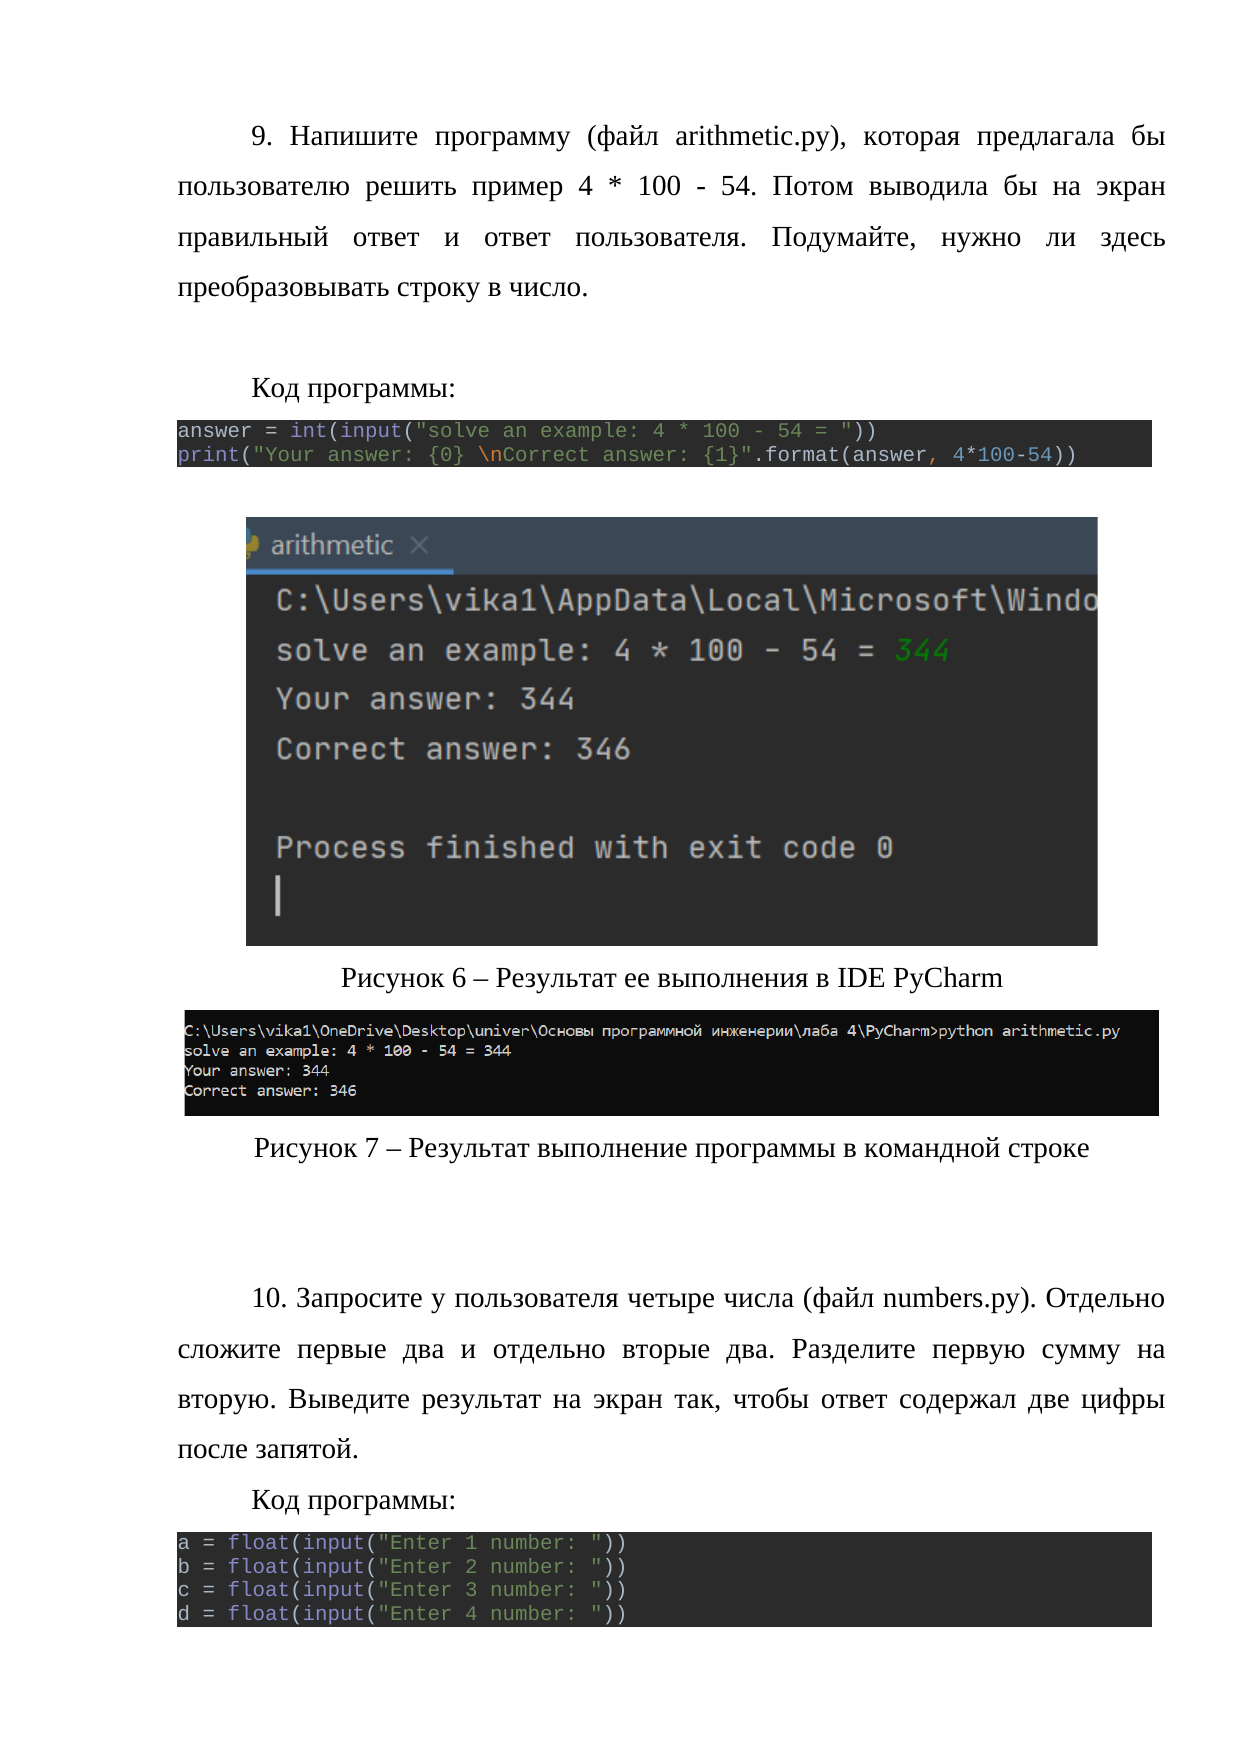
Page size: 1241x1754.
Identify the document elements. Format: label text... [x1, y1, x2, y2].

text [177, 1532, 1152, 1627]
text answer = int(input("solve an example: 4 * 100 - 54 = ")) print("Your answer: {0} \nCorrect answer: {1}".format(answer, 4*100-54)) [177, 420, 1152, 467]
picture [184, 1010, 1159, 1116]
picture [246, 517, 1098, 946]
text Рисунок 7 – Результат выполнение программы в командной строке [177, 1130, 1166, 1163]
text 9. Напишите программу (файл arithmetic.py), которая предлагала бы пользователю решить пример 4 * 100 - 54. Потом выводила бы на экран правильный ответ и ответ пользователя. Подумайте, нужно ли здесь преобразовывать строку в число. [177, 118, 1166, 303]
text Рисунок 6 – Результат ее выполнения в IDE PyCharm [177, 960, 1166, 993]
text 10. Запросите у пользователя четыре числа (файл numbers.py). Отдельно сложите первые два и отдельно вторые два. Разделите первую сумму на вторую. Выведите результат на экран так, чтобы ответ содержал две цифры после запятой. [177, 1281, 1166, 1465]
text Код программы: [177, 370, 1166, 403]
text Код программы: [177, 1482, 1166, 1515]
